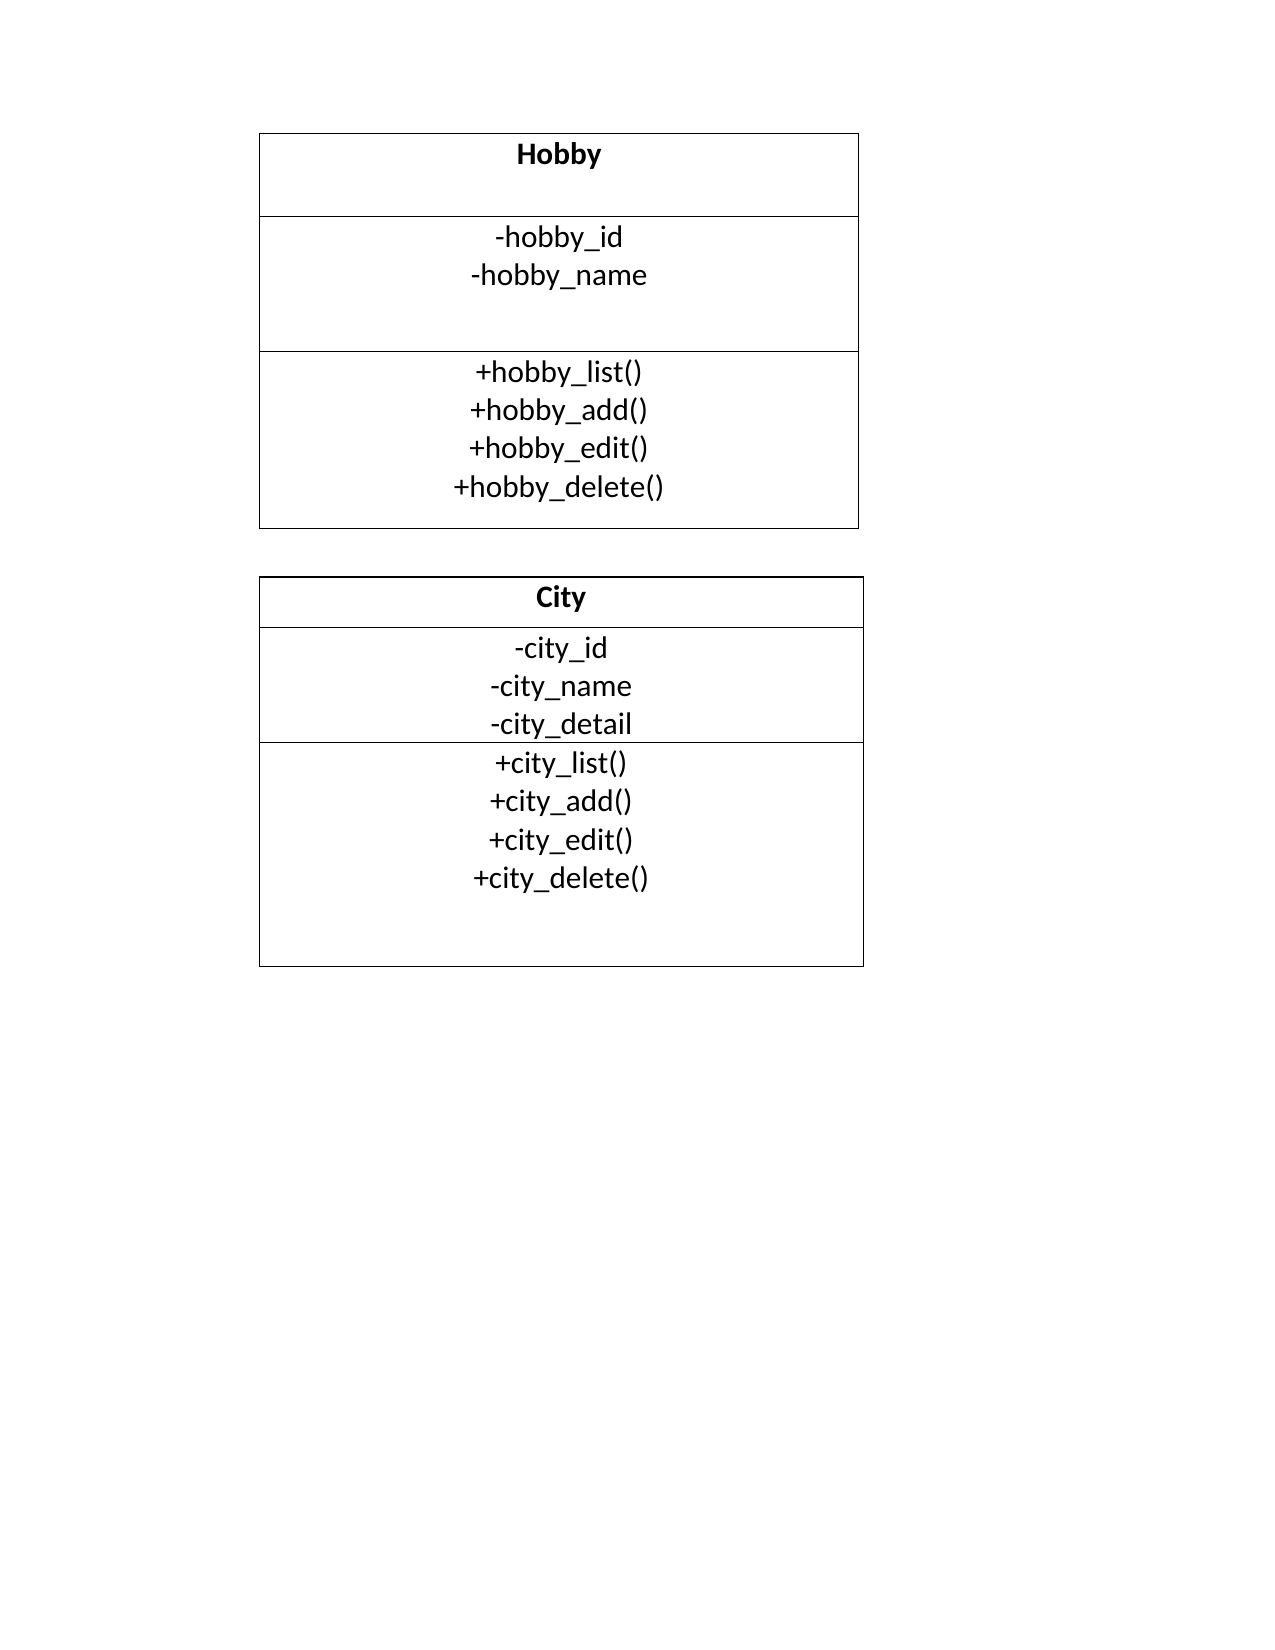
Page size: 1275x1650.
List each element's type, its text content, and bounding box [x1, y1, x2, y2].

table_cell +hobby_list() +hobby_add() +hobby_edit() +hobby_delete() [260, 352, 858, 528]
table_cell +city_list() +city_add() +city_edit() +city_delete() [260, 743, 863, 966]
table_header Hobby [260, 134, 858, 216]
table_header City [260, 578, 863, 627]
table_cell -hobby_id -hobby_name [260, 217, 858, 351]
table_cell -city_id -city_name -city_detail [260, 628, 863, 742]
